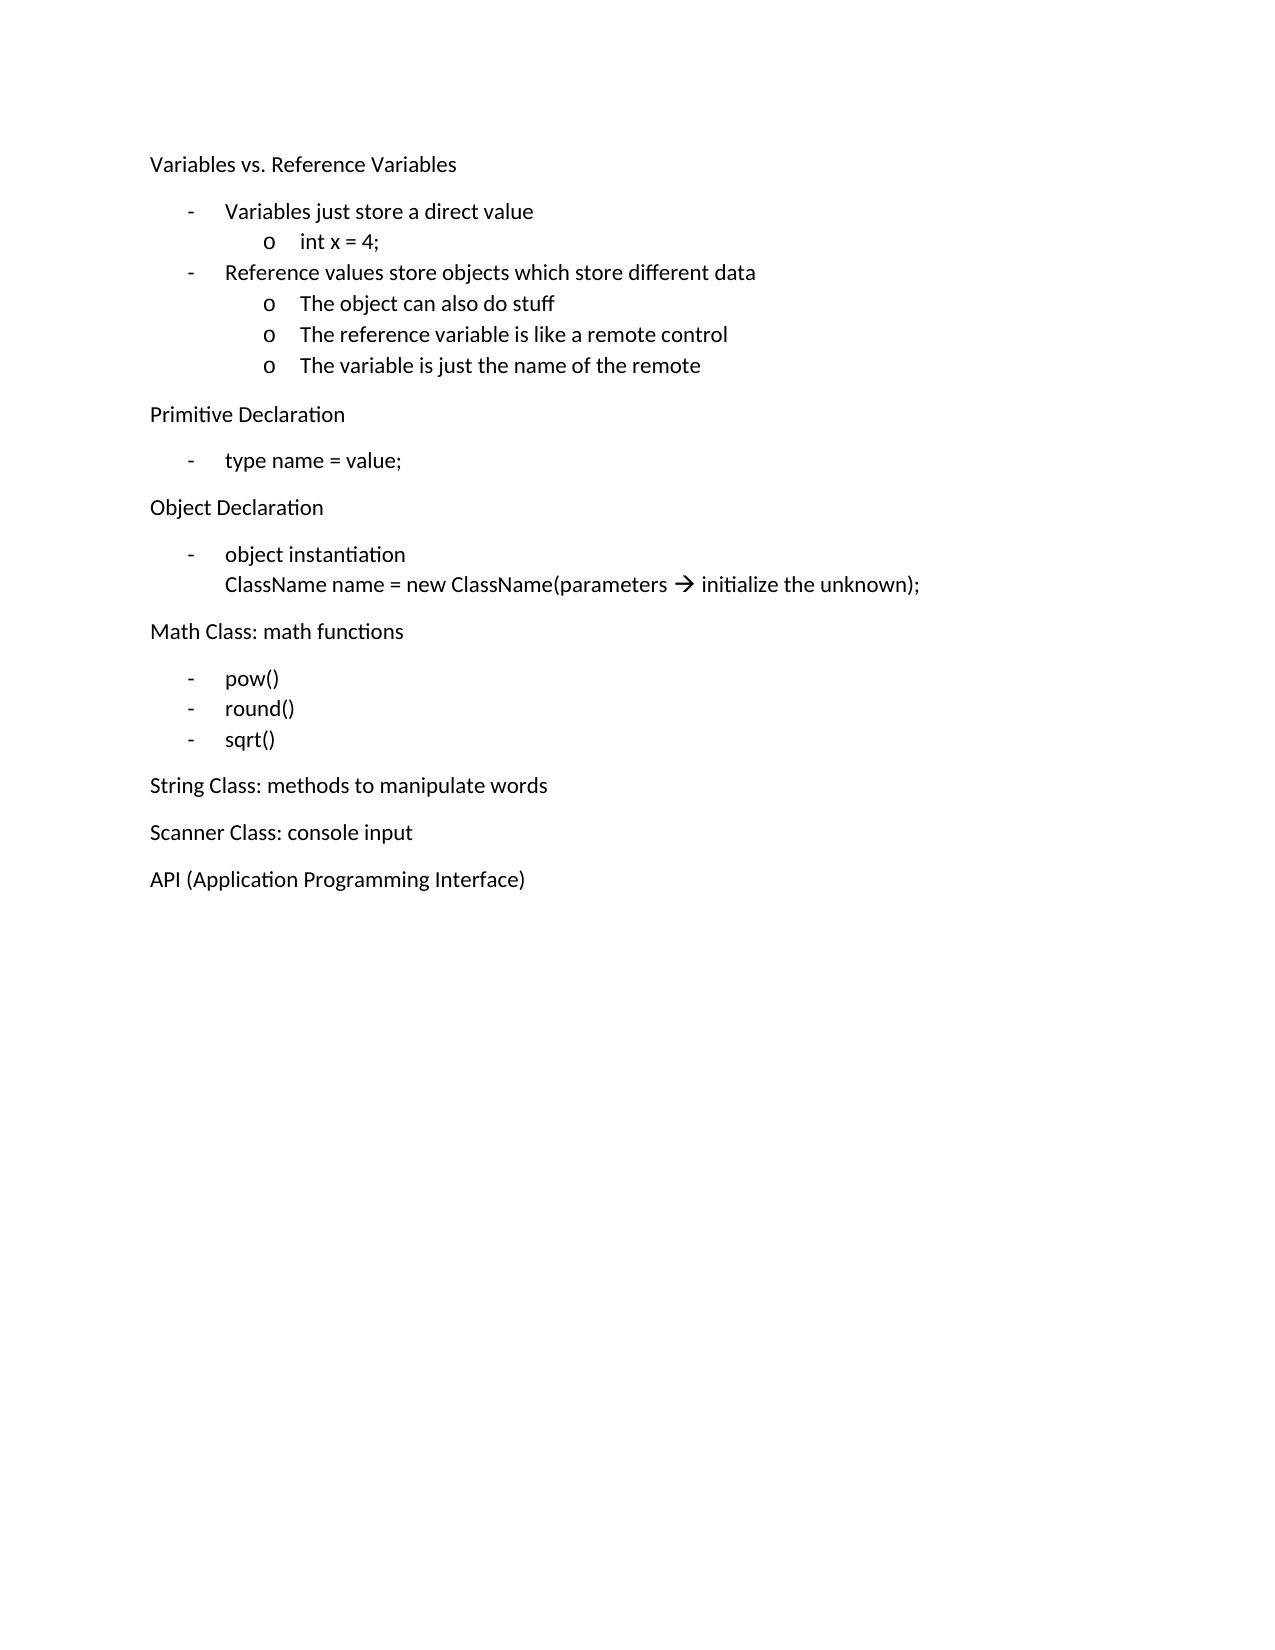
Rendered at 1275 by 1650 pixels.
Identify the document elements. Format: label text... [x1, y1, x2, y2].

list object instantiation [187, 540, 1125, 568]
list int x = 4; [262, 227, 1125, 256]
list The object can also do stuff [262, 289, 1125, 318]
list pow() [187, 664, 1125, 692]
list The reference variable is like a remote control [262, 320, 1125, 349]
list Variables just store a direct value [187, 197, 1125, 225]
text Object Declaration [150, 493, 1125, 522]
list The variable is just the name of the remote [262, 352, 1125, 381]
text String Class: methods to manipulate words [150, 772, 1125, 800]
list Reference values store objects which store different data [187, 258, 1125, 287]
text Primitive Declaration [150, 400, 1125, 428]
list type name = value; [187, 447, 1125, 475]
list sqrt() [187, 725, 1125, 753]
text Variables vs. Reference Variables [150, 150, 1125, 178]
text API (Application Programming Interface) [150, 865, 1125, 893]
list round() [187, 694, 1125, 723]
list ClassName name = new ClassName(parameters initialize the unknown); [225, 571, 1125, 599]
text Scanner Class: console input [150, 818, 1125, 847]
text Math Class: math functions [150, 617, 1125, 646]
